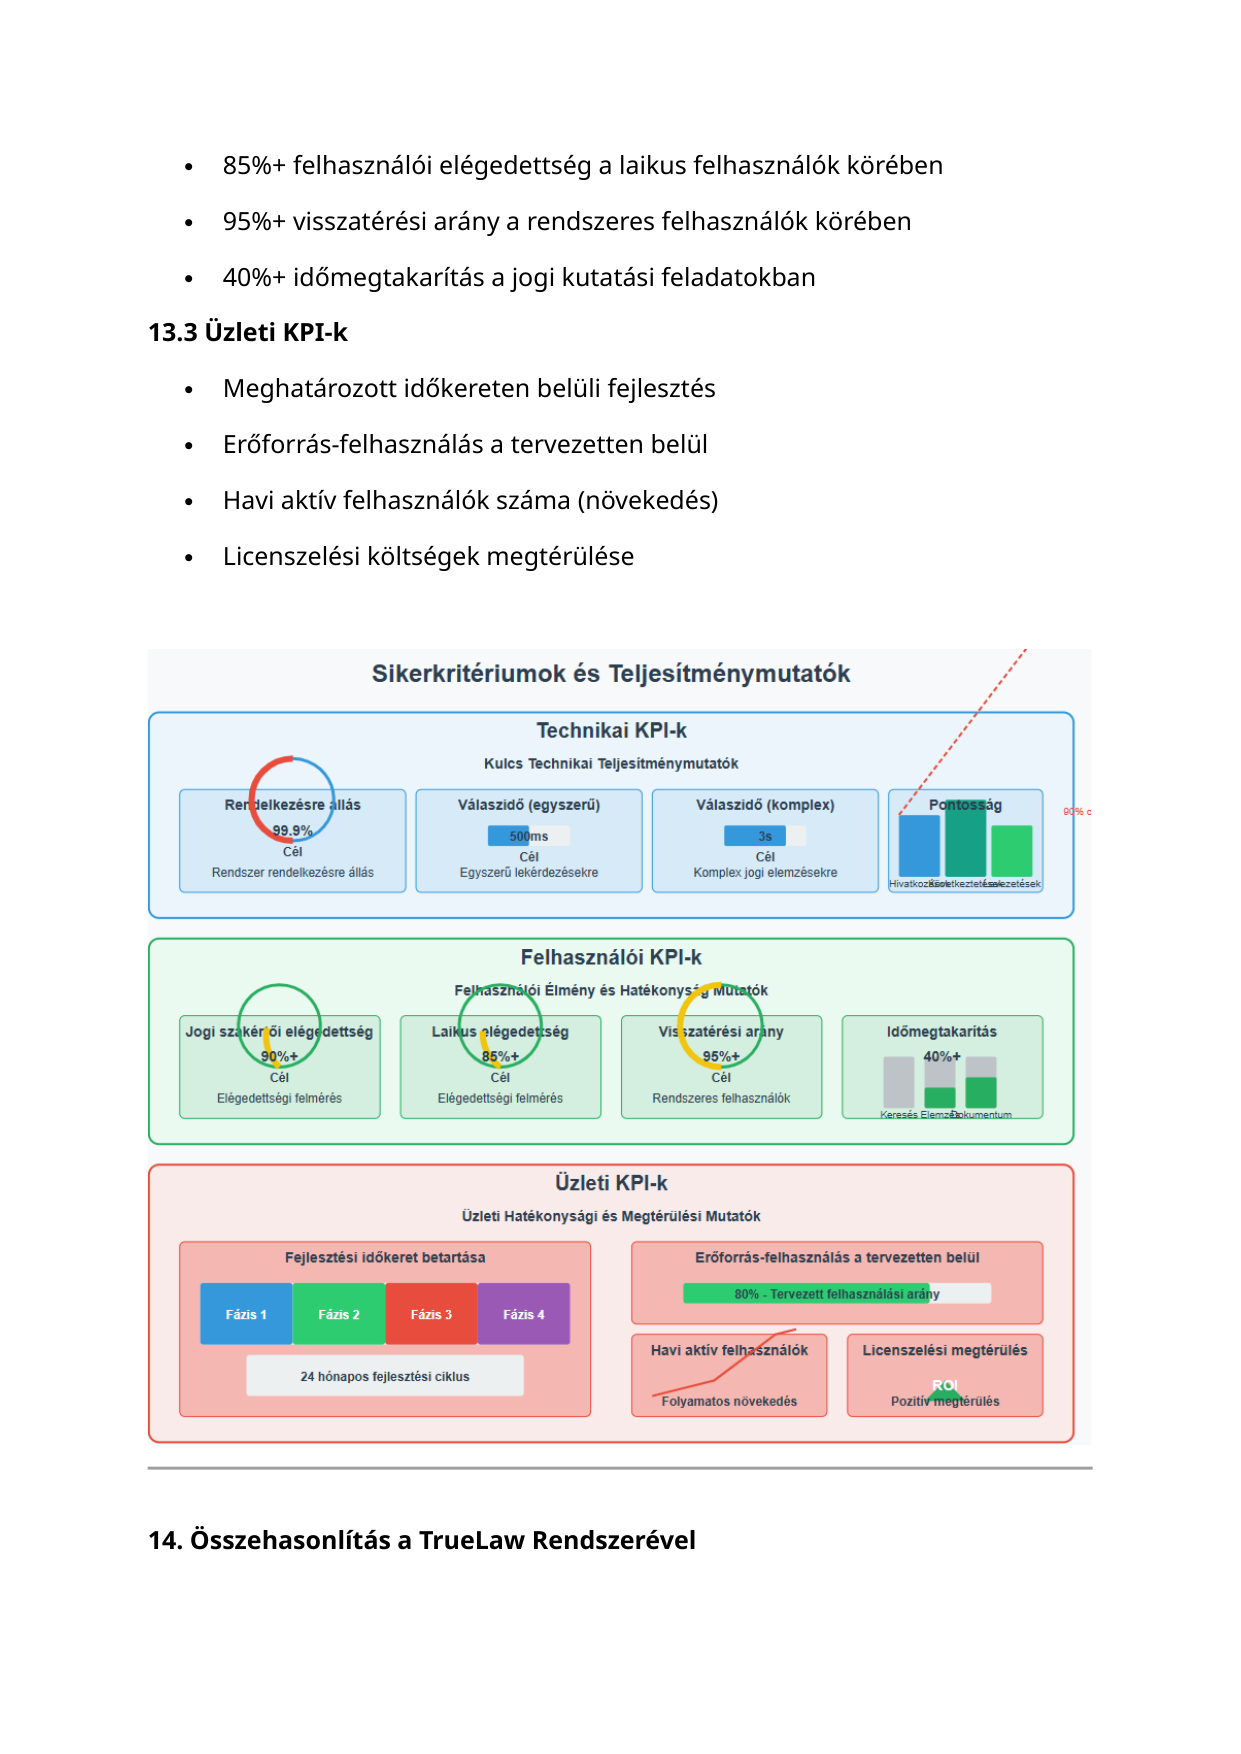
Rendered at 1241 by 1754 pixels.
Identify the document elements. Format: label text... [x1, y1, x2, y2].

list 85%+ felhasználói elégedettség a laikus felhasználók körében [185, 148, 1093, 182]
list Havi aktív felhasználók száma (növekedés) [185, 483, 1093, 517]
list Erőforrás-felhasználás a tervezetten belül [185, 427, 1093, 461]
text 13.3 Üzleti KPI-k [148, 315, 1093, 349]
list 40%+ időmegtakarítás a jogi kutatási feladatokban [185, 259, 1093, 293]
text 14. Összehasonlítás a TrueLaw Rendszerével [148, 1522, 1093, 1556]
list 95%+ visszatérési arány a rendszeres felhasználók körében [185, 203, 1093, 237]
list Licenszelési költségek megtérülése [185, 538, 1093, 572]
picture [147, 649, 1092, 1445]
list Meghatározott időkereten belüli fejlesztés [185, 371, 1093, 405]
